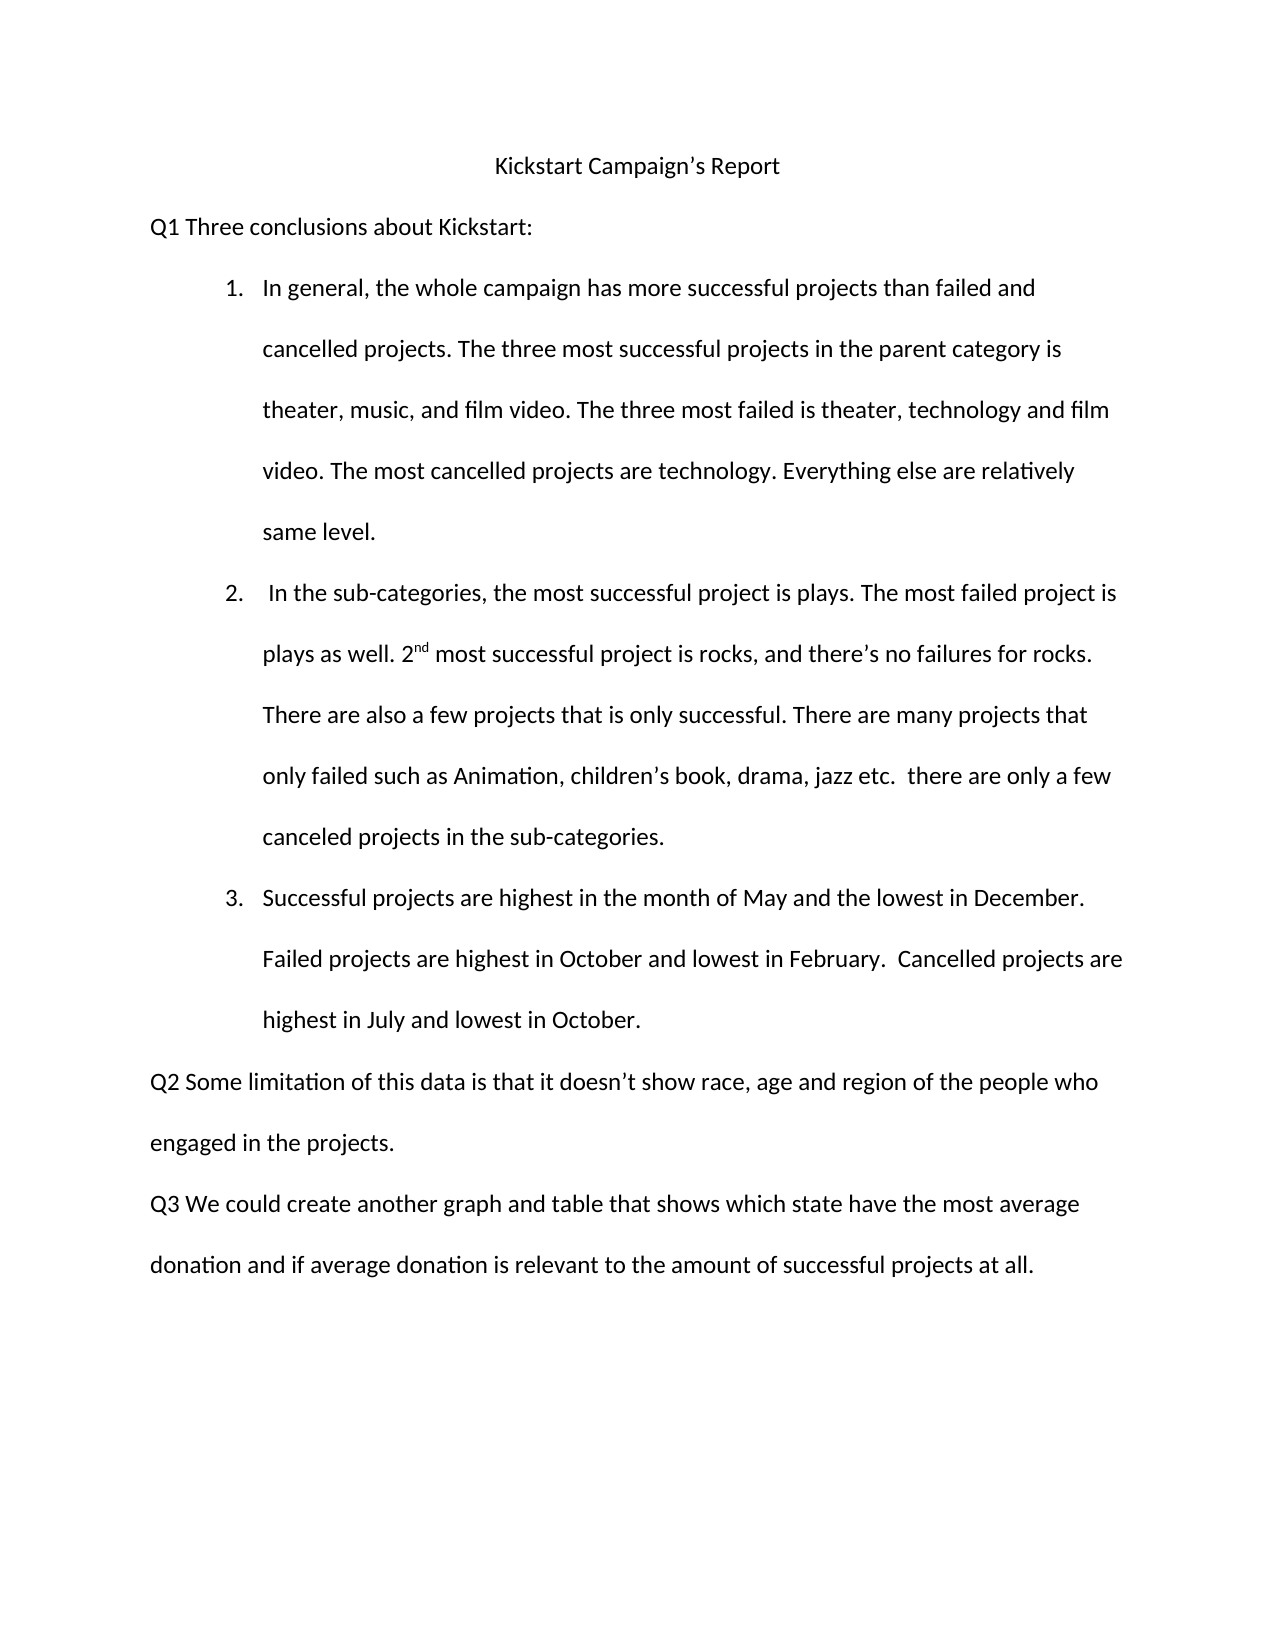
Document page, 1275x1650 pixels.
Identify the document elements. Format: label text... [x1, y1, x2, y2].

list Successful projects are highest in the month of May and the lowest in December. Failed projects are highest in October and lowest in February. Cancelled projects are highest in July and lowest in October. [225, 882, 1125, 1035]
text Q1 Three conclusions about Kickstart: [150, 211, 1125, 242]
text Q3 We could create another graph and table that shows which state have the most average donation and if average donation is relevant to the amount of successful projects at all. [150, 1188, 1125, 1279]
list In general, the whole campaign has more successful projects than failed and cancelled projects. The three most successful projects in the parent category is theater, music, and film video. The three most failed is theater, technology and film video. The most cancelled projects are technology. Everything else are relatively same level. [225, 272, 1125, 547]
text Q2 Some limitation of this data is that it doesn’t show race, age and region of the people who engaged in the projects. [150, 1066, 1125, 1157]
text Kickstart Campaign’s Report [150, 150, 1125, 181]
list In the sub-categories, the most successful project is plays. The most failed project is plays as well. 2nd most successful project is rocks, and there’s no failures for rocks. There are also a few projects that is only successful. There are many projects that only failed such as Animation, children’s book, drama, jazz etc. there are only a few canceled projects in the sub-categories. [225, 577, 1125, 852]
